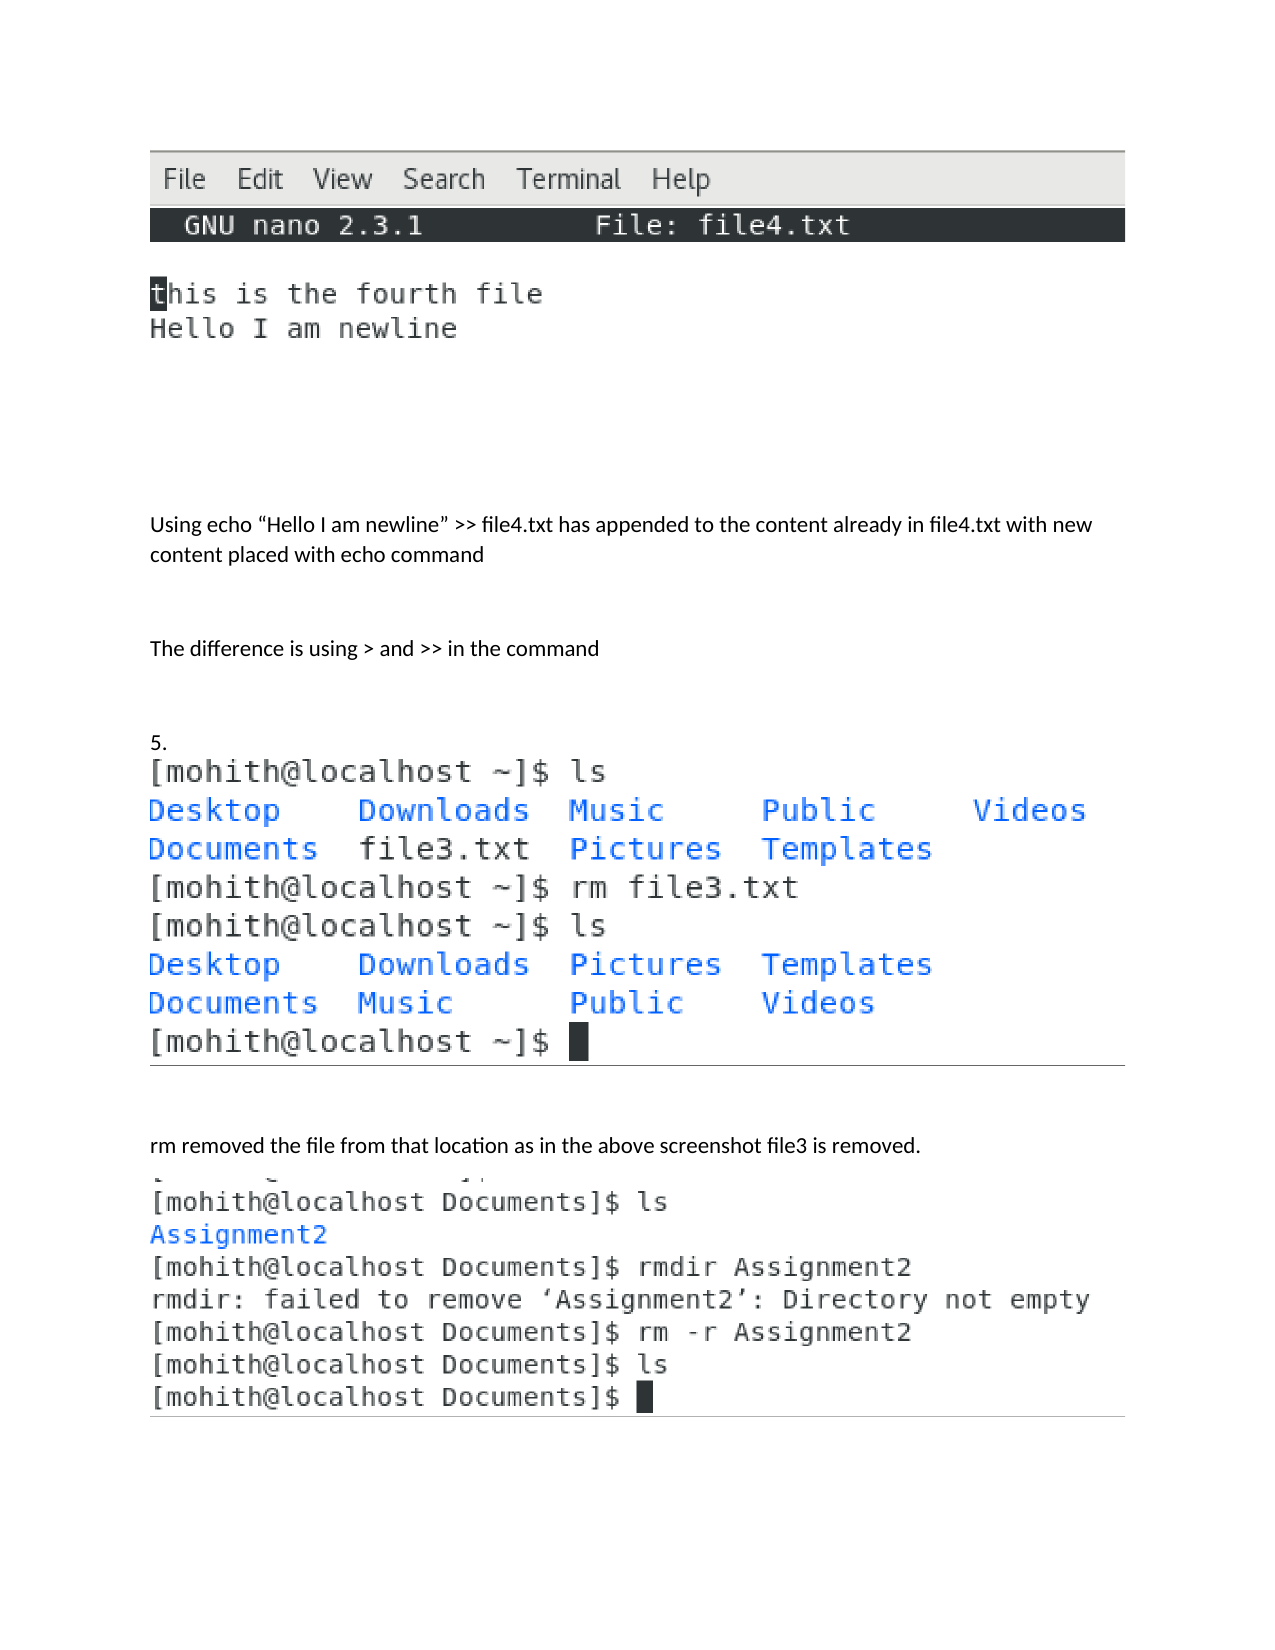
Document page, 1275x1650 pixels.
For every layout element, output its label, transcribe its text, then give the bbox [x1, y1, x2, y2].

picture [150, 758, 1125, 1066]
text 5. [150, 728, 1125, 758]
text rm removed the file from that location as in the above screenshot file3 is removed. [150, 1131, 1125, 1159]
text Using echo “Hello I am newline” >> file4.txt has appended to the content already in file4.txt with new content placed with echo command [150, 510, 1125, 568]
text The difference is using > and >> in the command [150, 634, 1125, 662]
picture [150, 1178, 1125, 1417]
picture [150, 150, 1125, 445]
